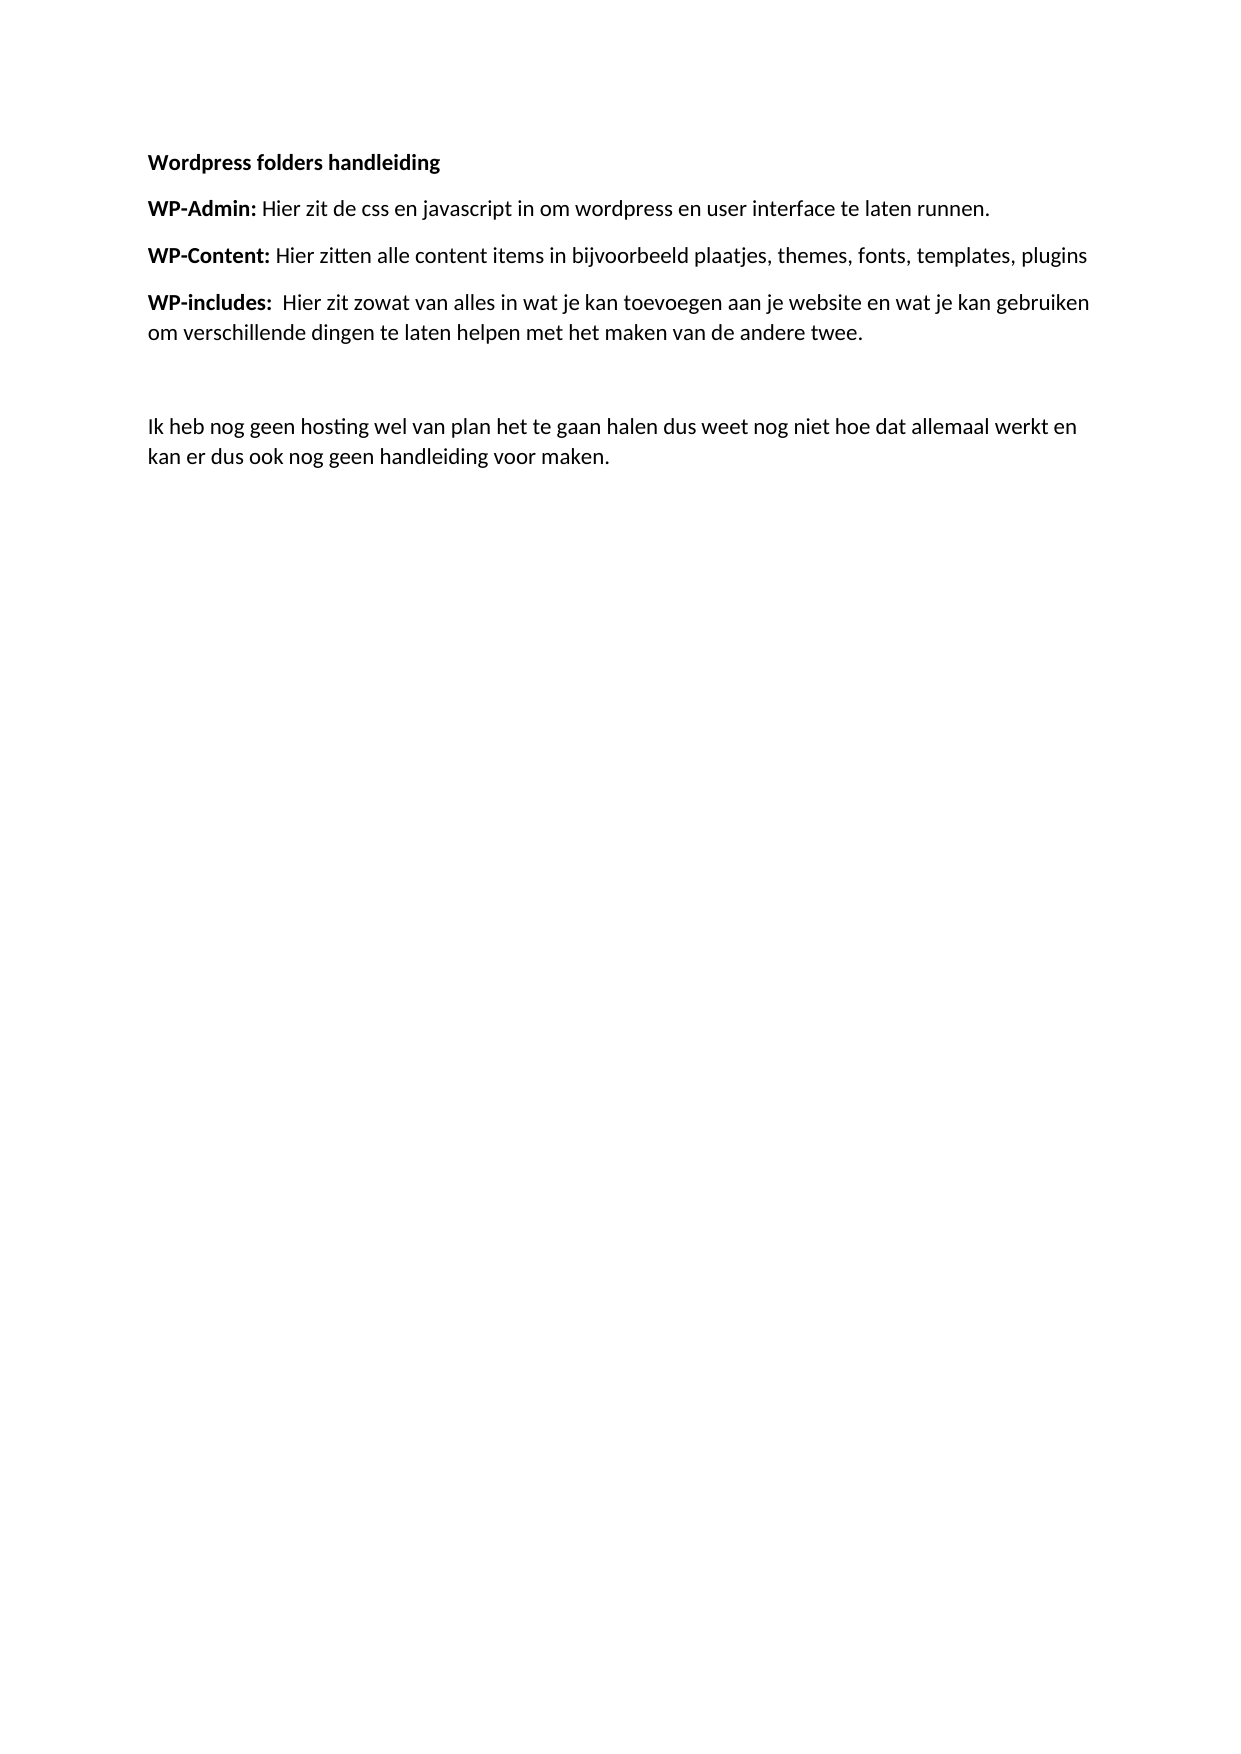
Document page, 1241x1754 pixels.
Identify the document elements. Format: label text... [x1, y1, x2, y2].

text Ik heb nog geen hosting wel van plan het te gaan halen dus weet nog niet hoe dat allemaal werkt en kan er dus ook nog geen handleiding voor maken. [148, 412, 1093, 470]
text Wordpress folders handleiding [148, 148, 1093, 176]
text WP-Admin: Hier zit de css en javascript in om wordpress en user interface te laten runnen. [148, 194, 1093, 222]
text WP-Content: Hier zitten alle content items in bijvoorbeeld plaatjes, themes, fonts, templates, plugins [148, 241, 1093, 269]
text WP-includes: Hier zit zowat van alles in wat je kan toevoegen aan je website en wat je kan gebruiken om verschillende dingen te laten helpen met het maken van de andere twee. [148, 288, 1093, 346]
